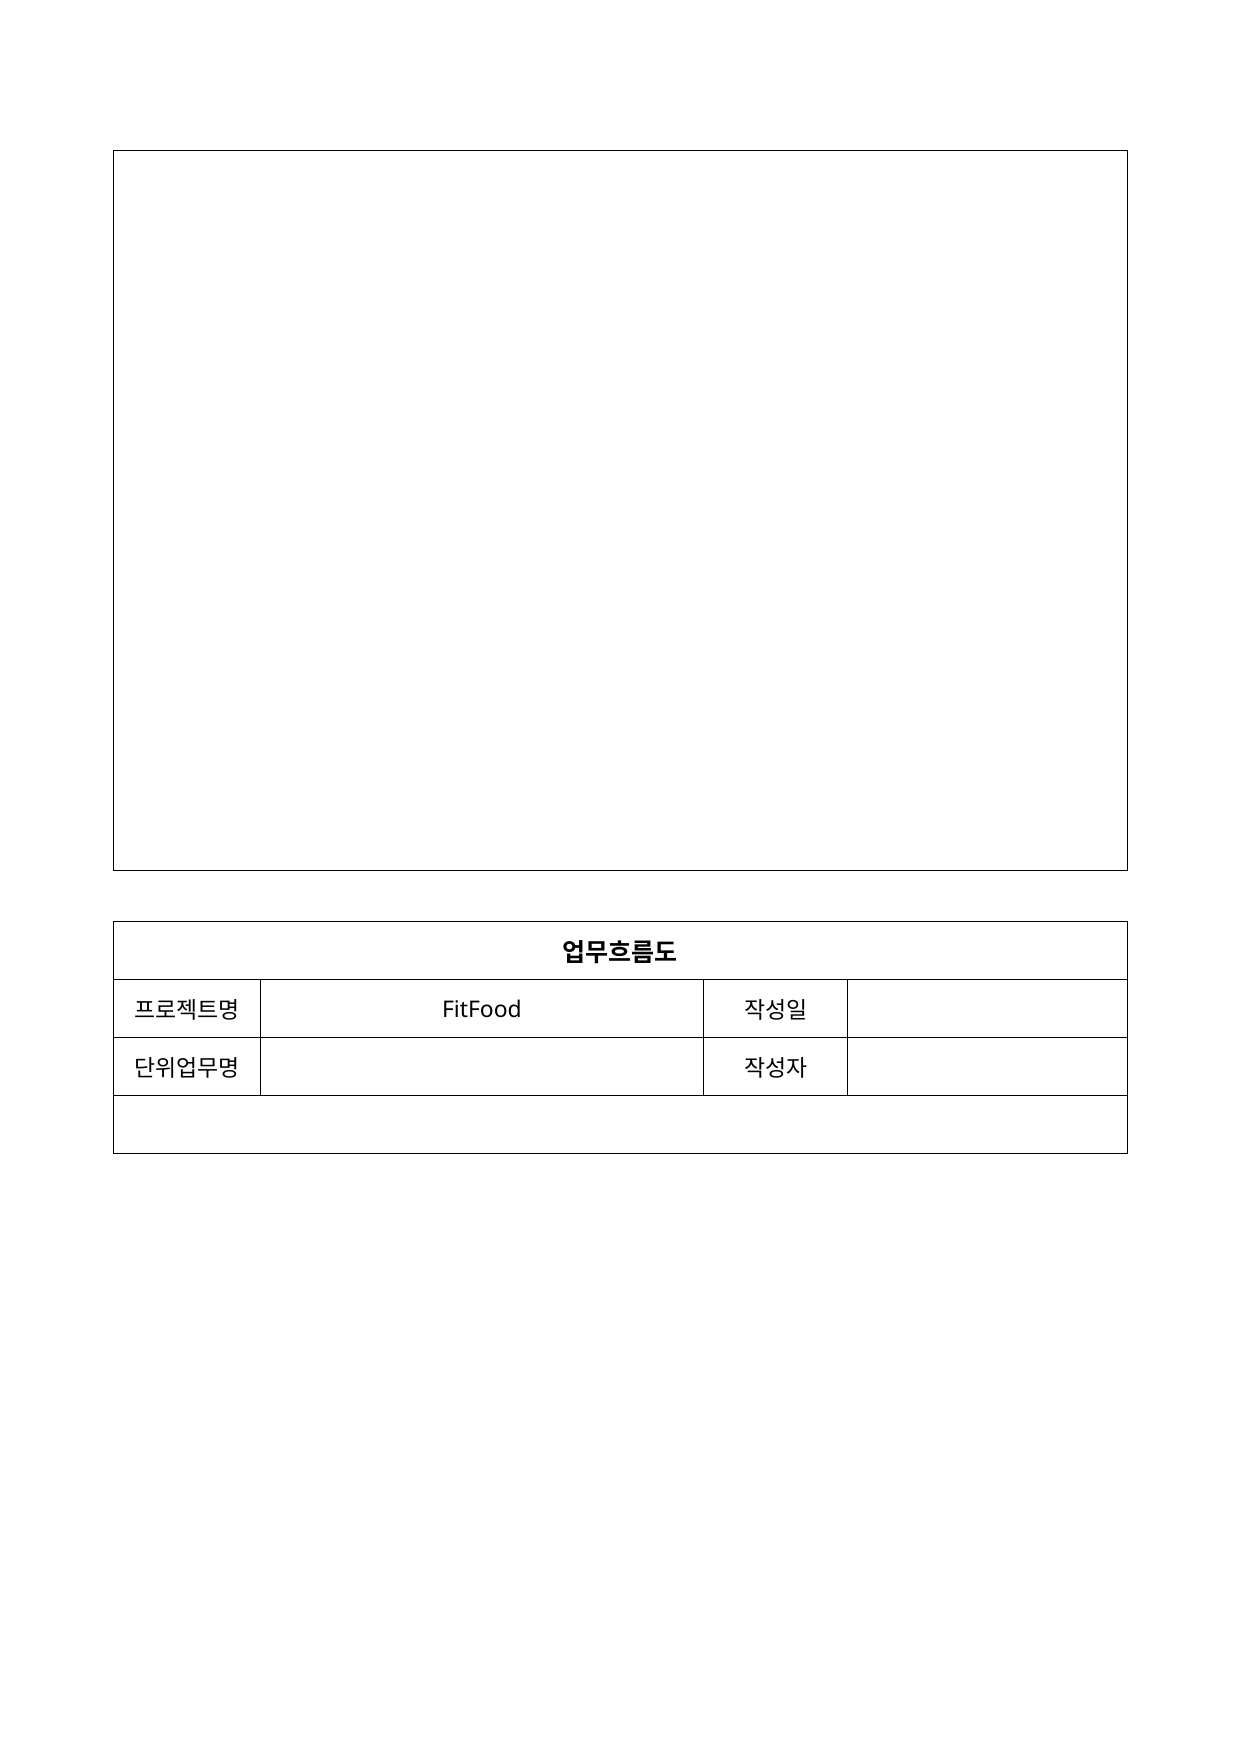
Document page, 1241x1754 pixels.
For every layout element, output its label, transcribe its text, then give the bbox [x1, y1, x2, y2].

table_cell [848, 980, 1127, 1037]
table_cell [114, 151, 1127, 870]
table_cell 작성일 [704, 980, 847, 1037]
table_cell 작성자 [704, 1038, 847, 1095]
table_header 업무흐름도 [114, 922, 1127, 979]
table_cell [261, 1038, 703, 1095]
table_cell [114, 1096, 1127, 1153]
table_cell FitFood [261, 980, 703, 1037]
table_cell [848, 1038, 1127, 1095]
table_cell 단위업무명 [114, 1038, 260, 1095]
table_cell 프로젝트명 [114, 980, 260, 1037]
